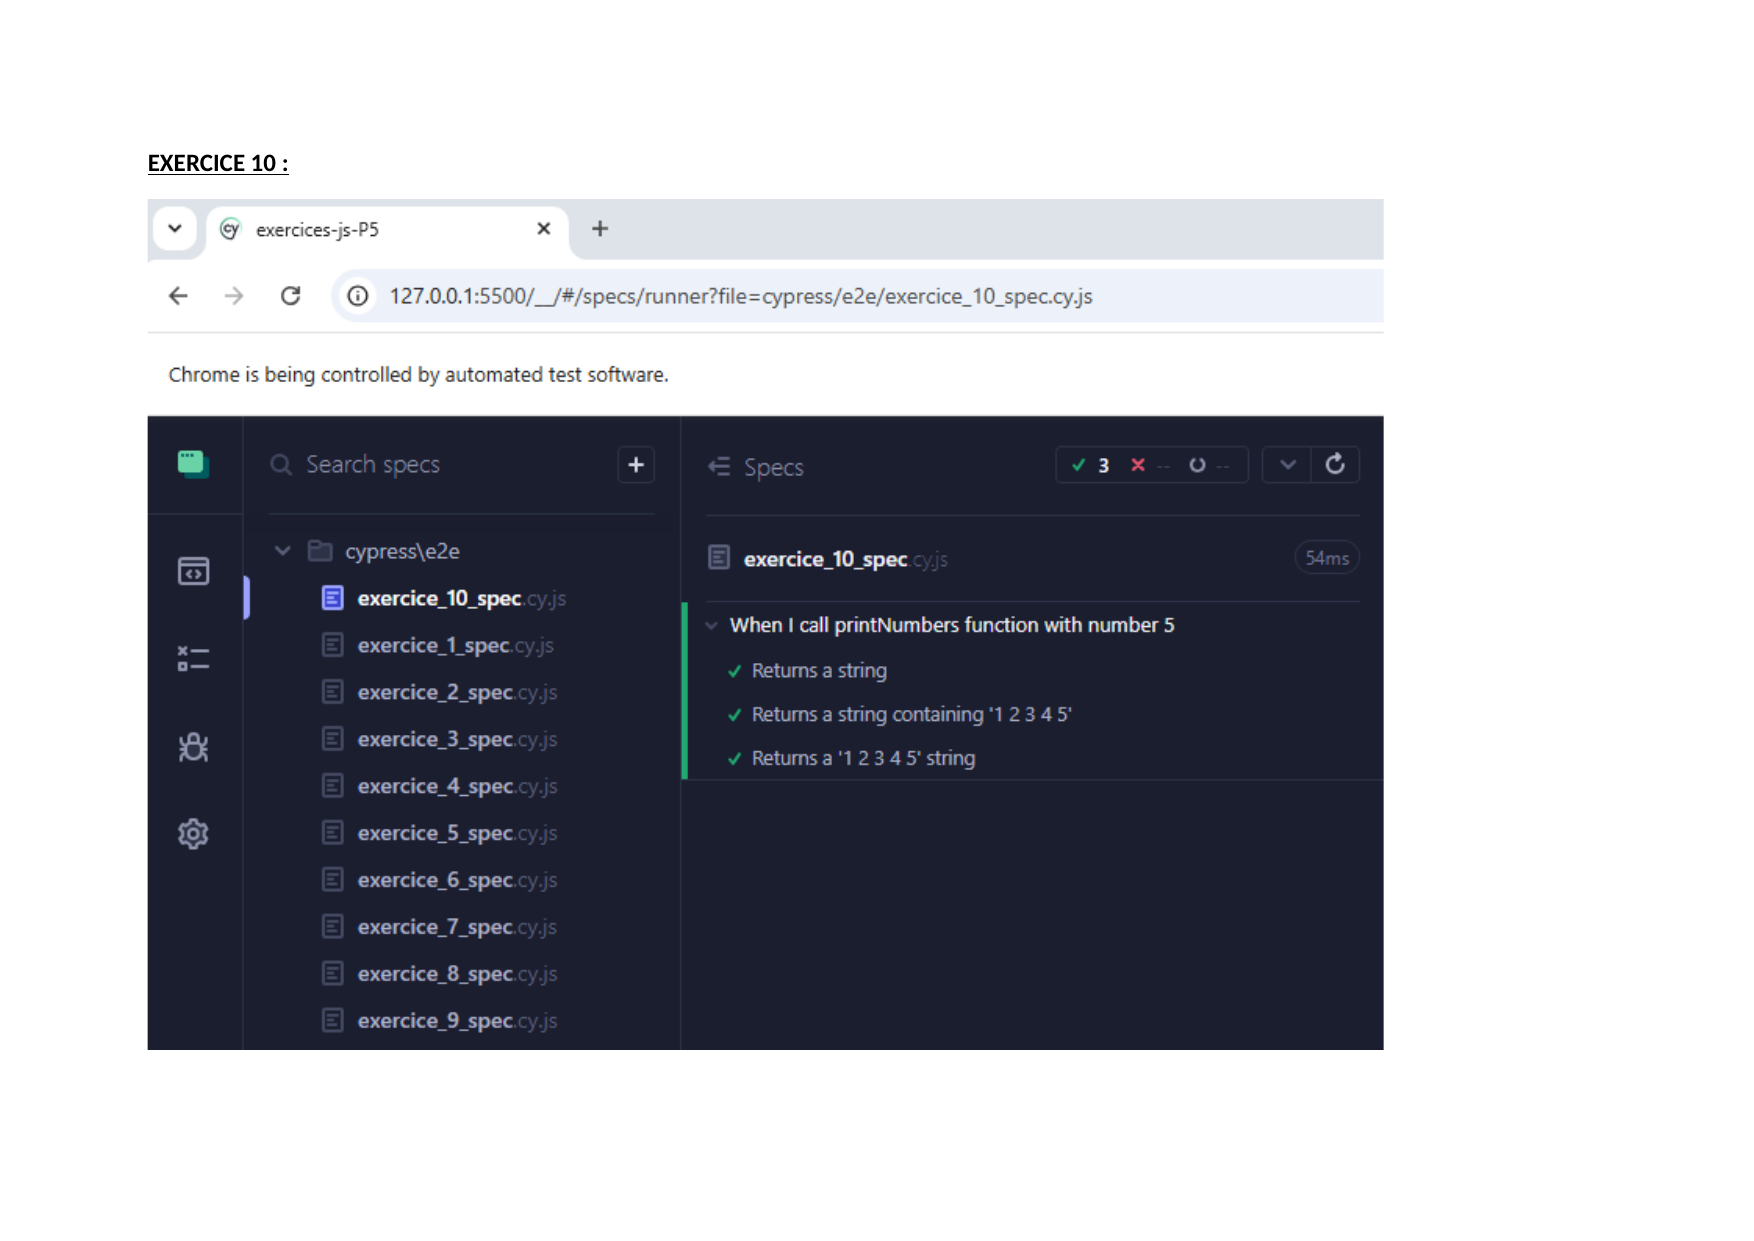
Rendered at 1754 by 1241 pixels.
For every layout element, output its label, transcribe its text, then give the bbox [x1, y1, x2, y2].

picture [147, 199, 1384, 1050]
text EXERCICE 10 : [148, 148, 1606, 178]
